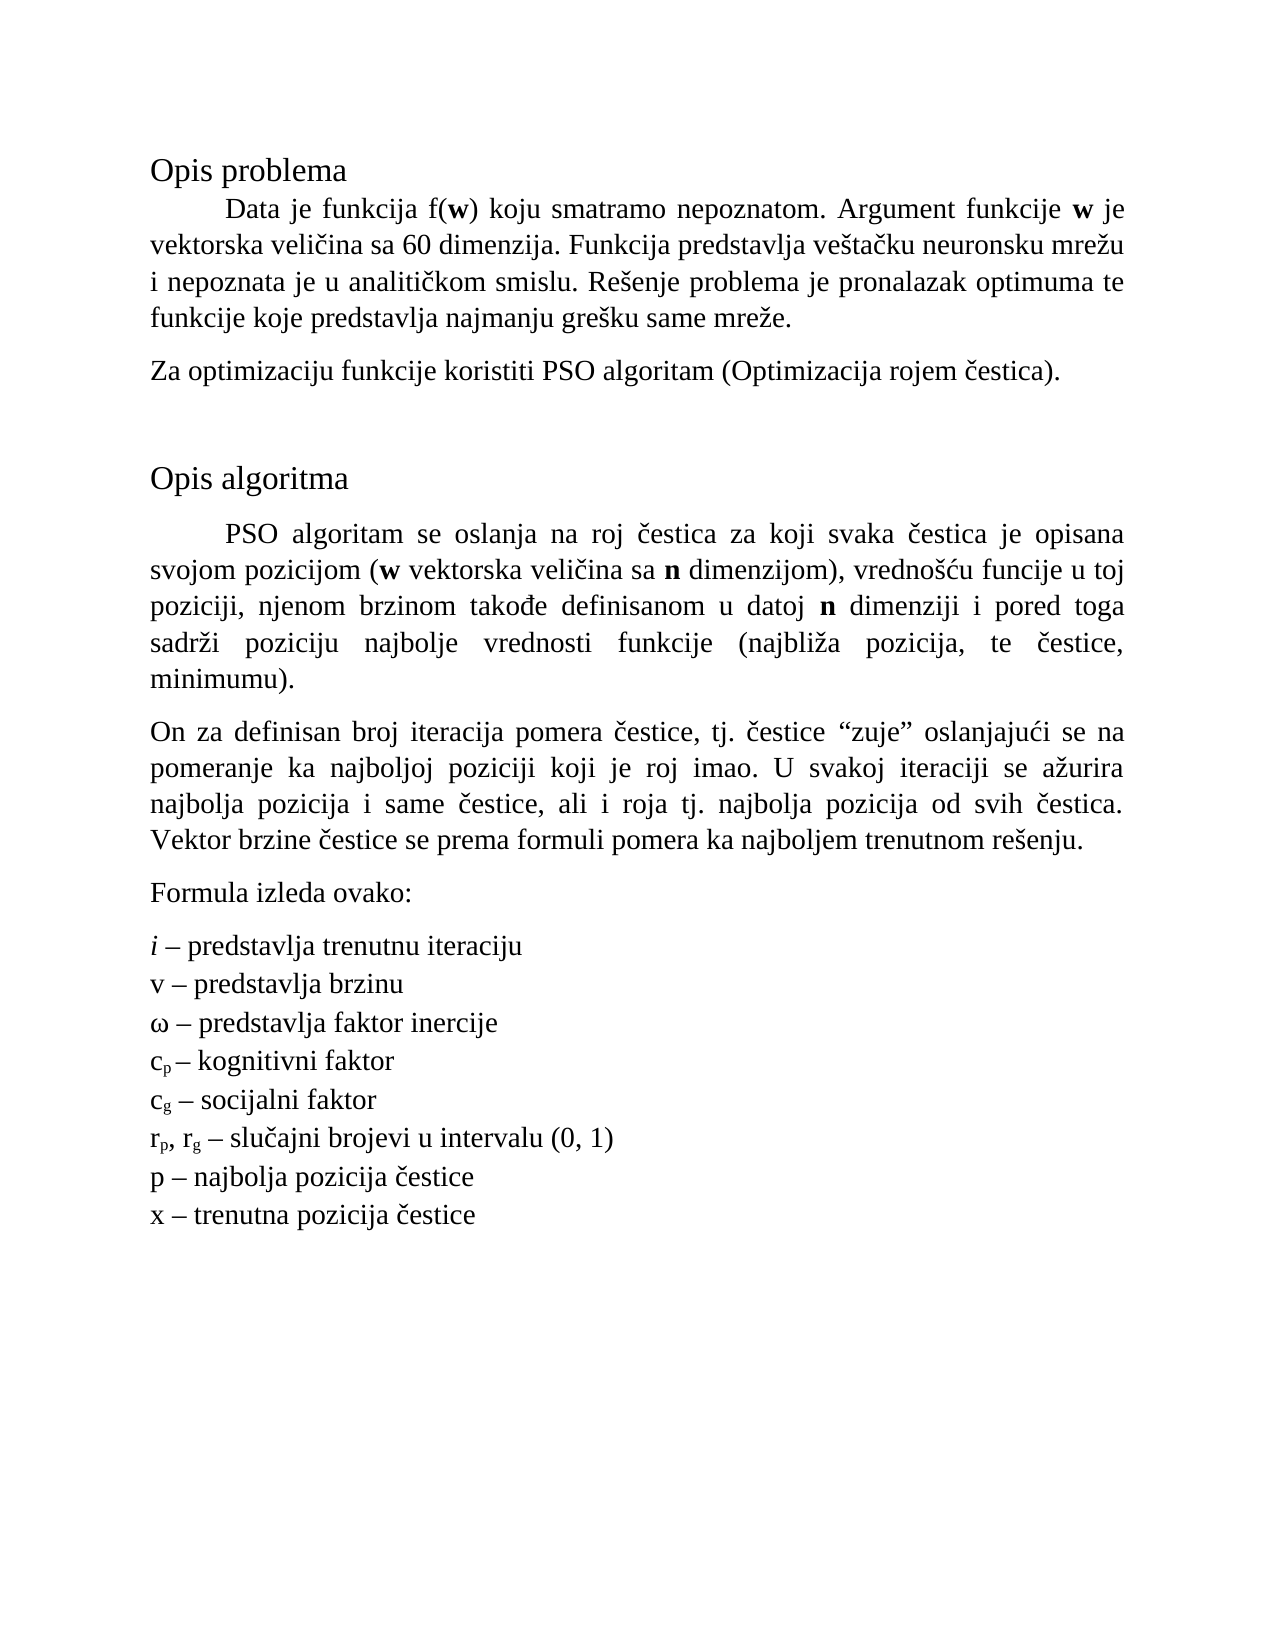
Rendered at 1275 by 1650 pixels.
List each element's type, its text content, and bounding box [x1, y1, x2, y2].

text x – trenutna pozicija čestice [150, 1197, 1125, 1231]
text Za optimizaciju funkcije koristiti PSO algoritam (Optimizacija rojem čestica). [150, 353, 1125, 386]
text ω – predstavlja faktor inercije [150, 1005, 1125, 1038]
text Formula izleda ovako: [150, 875, 1125, 908]
text p – najbolja pozicija čestice [150, 1159, 1125, 1192]
subtitle Opis problema [150, 150, 1125, 188]
text cp – kognitivni faktor [150, 1043, 1125, 1077]
text i – predstavlja trenutnu iteraciju [150, 928, 1125, 961]
text Opis algoritma [150, 458, 1125, 497]
text On za definisan broj iteracija pomera čestice, tj. čestice “zuje” oslanjajući se na pomeranje ka najboljoj poziciji koji je roj imao. U svakoj iteraciji se ažurira najbolja pozicija i same čestice, ali i roja tj. najbolja pozicija od svih čestica. Vektor brzine čestice se prema formuli pomera ka najboljem trenutnom rešenju. [150, 714, 1125, 856]
text rp, rg – slučajni brojevi u intervalu (0, 1) [150, 1120, 1125, 1154]
text cg – socijalni faktor [150, 1082, 1125, 1115]
text Data je funkcija f(w) koju smatramo nepoznatom. Argument funkcije w je vektorska veličina sa 60 dimenzija. Funkcija predstavlja veštačku neuronsku mrežu i nepoznata je u analitičkom smislu. Rešenje problema je pronalazak optimuma te funkcije koje predstavlja najmanju grešku same mreže. [150, 191, 1125, 333]
text v – predstavlja brzinu [150, 966, 1125, 1000]
text PSO algoritam se oslanja na roj čestica za koji svaka čestica je opisana svojom pozicijom (w vektorska veličina sa n dimenzijom), vrednošću funcije u toj poziciji, njenom brzinom takođe definisanom u datoj n dimenziji i pored toga sadrži poziciju najbolje vrednosti funkcije (najbliža pozicija, te čestice, minimumu). [150, 516, 1125, 694]
